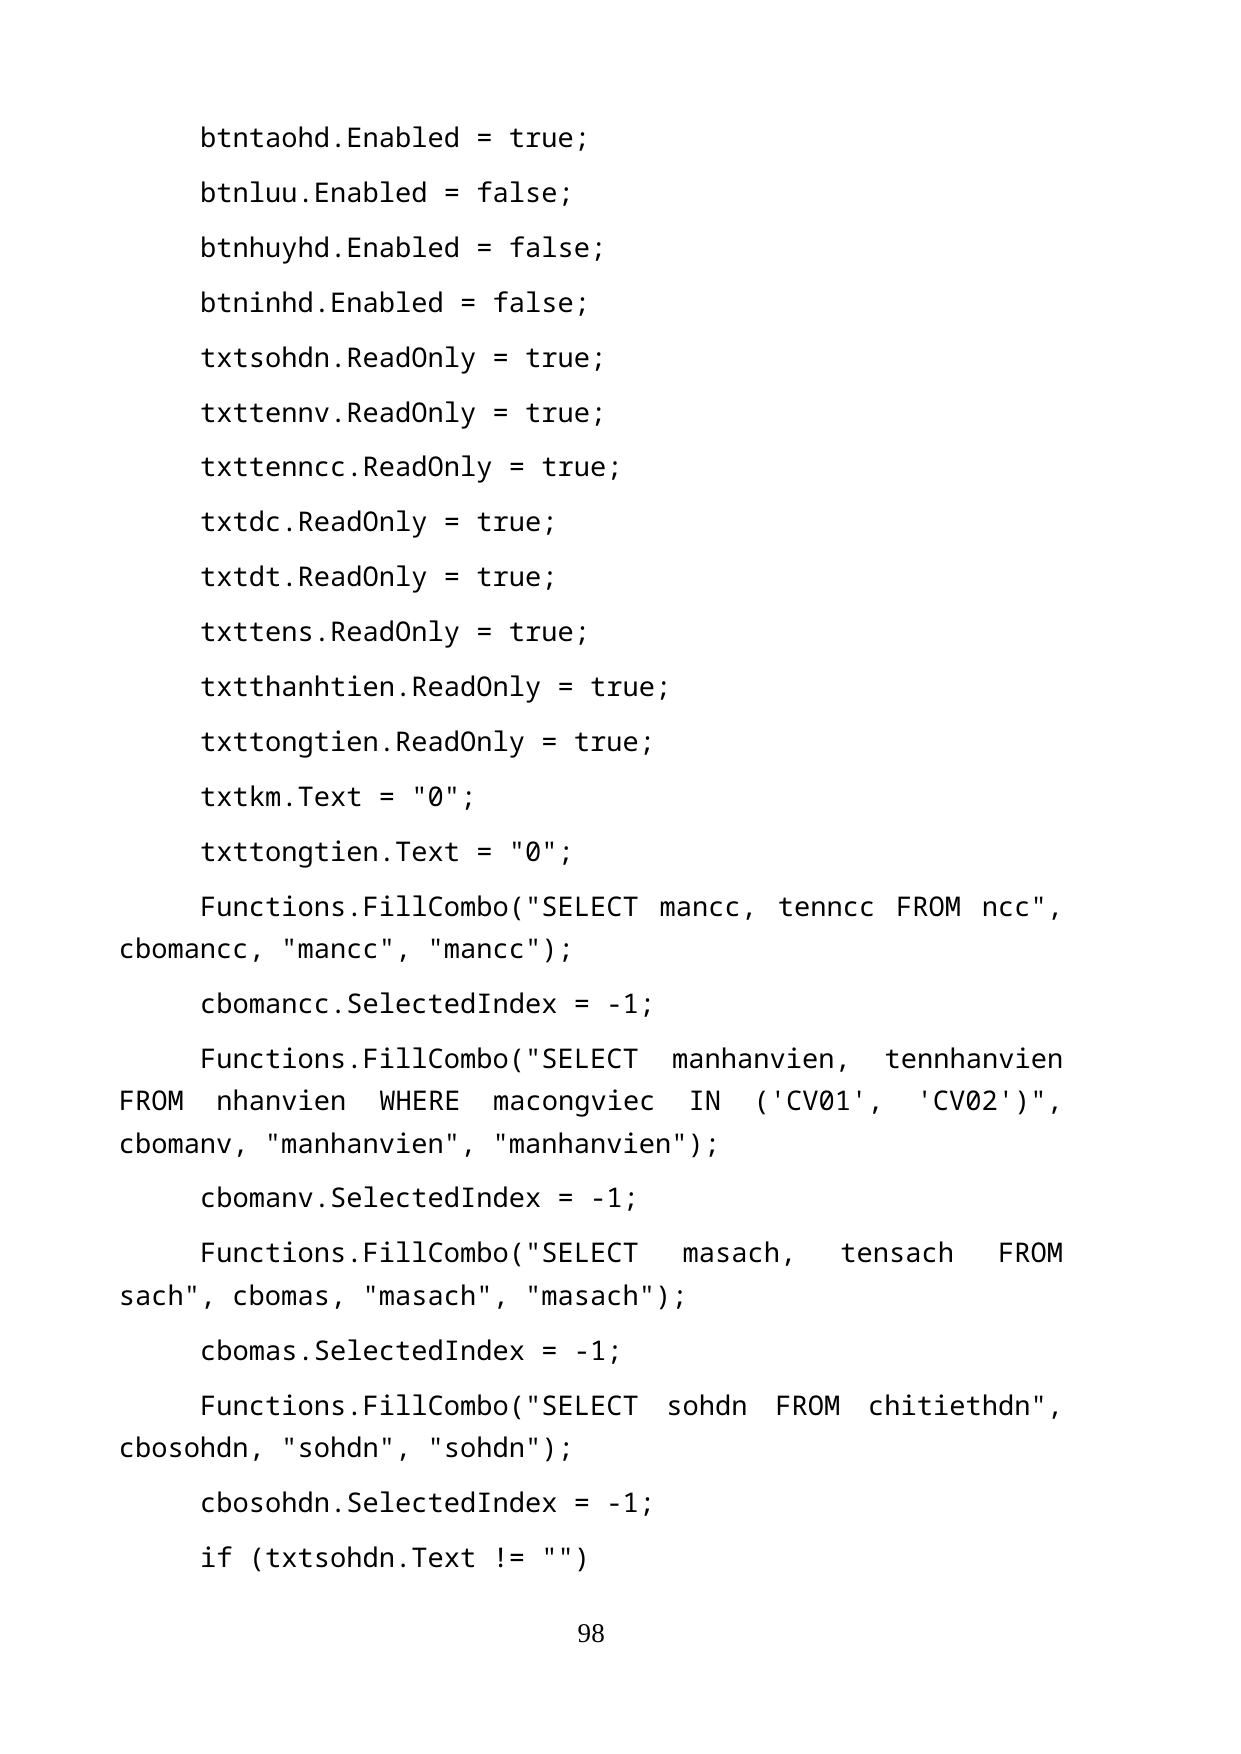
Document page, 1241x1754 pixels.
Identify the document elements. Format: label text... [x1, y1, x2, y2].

text txttens.ReadOnly = true; [118, 613, 1063, 649]
text txtkm.Text = "0"; [118, 777, 1063, 814]
text txttenncc.ReadOnly = true; [118, 448, 1063, 485]
text if (txtsohdn.Text != "") [118, 1538, 1063, 1575]
text btnhuyhd.Enabled = false; [118, 228, 1063, 265]
text txtthanhtien.ReadOnly = true; [118, 667, 1063, 704]
text cbomancc.SelectedIndex = -1; [118, 984, 1063, 1021]
text btninhd.Enabled = false; [118, 283, 1063, 320]
text cbomas.SelectedIndex = -1; [118, 1331, 1063, 1368]
text cbomanv.SelectedIndex = -1; [118, 1179, 1063, 1216]
text btnluu.Enabled = false; [118, 173, 1063, 210]
text cbosohdn.SelectedIndex = -1; [118, 1483, 1063, 1520]
text txtdt.ReadOnly = true; [118, 558, 1063, 594]
text Functions.FillCombo("SELECT manhanvien, tennhanvien FROM nhanvien WHERE macongviec IN ('CV01', 'CV02')", cbomanv, "manhanvien", "manhanvien"); [118, 1039, 1063, 1161]
text Functions.FillCombo("SELECT sohdn FROM chitiethdn", cbosohdn, "sohdn", "sohdn"); [118, 1386, 1063, 1465]
text txttongtien.Text = "0"; [118, 832, 1063, 869]
text Functions.FillCombo("SELECT masach, tensach FROM sach", cbomas, "masach", "masach"); [118, 1234, 1063, 1313]
text btntaohd.Enabled = true; [118, 118, 1063, 155]
text txtsohdn.ReadOnly = true; [118, 338, 1063, 375]
text txtdc.ReadOnly = true; [118, 503, 1063, 540]
text Functions.FillCombo("SELECT mancc, tenncc FROM ncc", cbomancc, "mancc", "mancc"); [118, 887, 1063, 966]
text txttongtien.ReadOnly = true; [118, 722, 1063, 759]
text txttennv.ReadOnly = true; [118, 393, 1063, 430]
